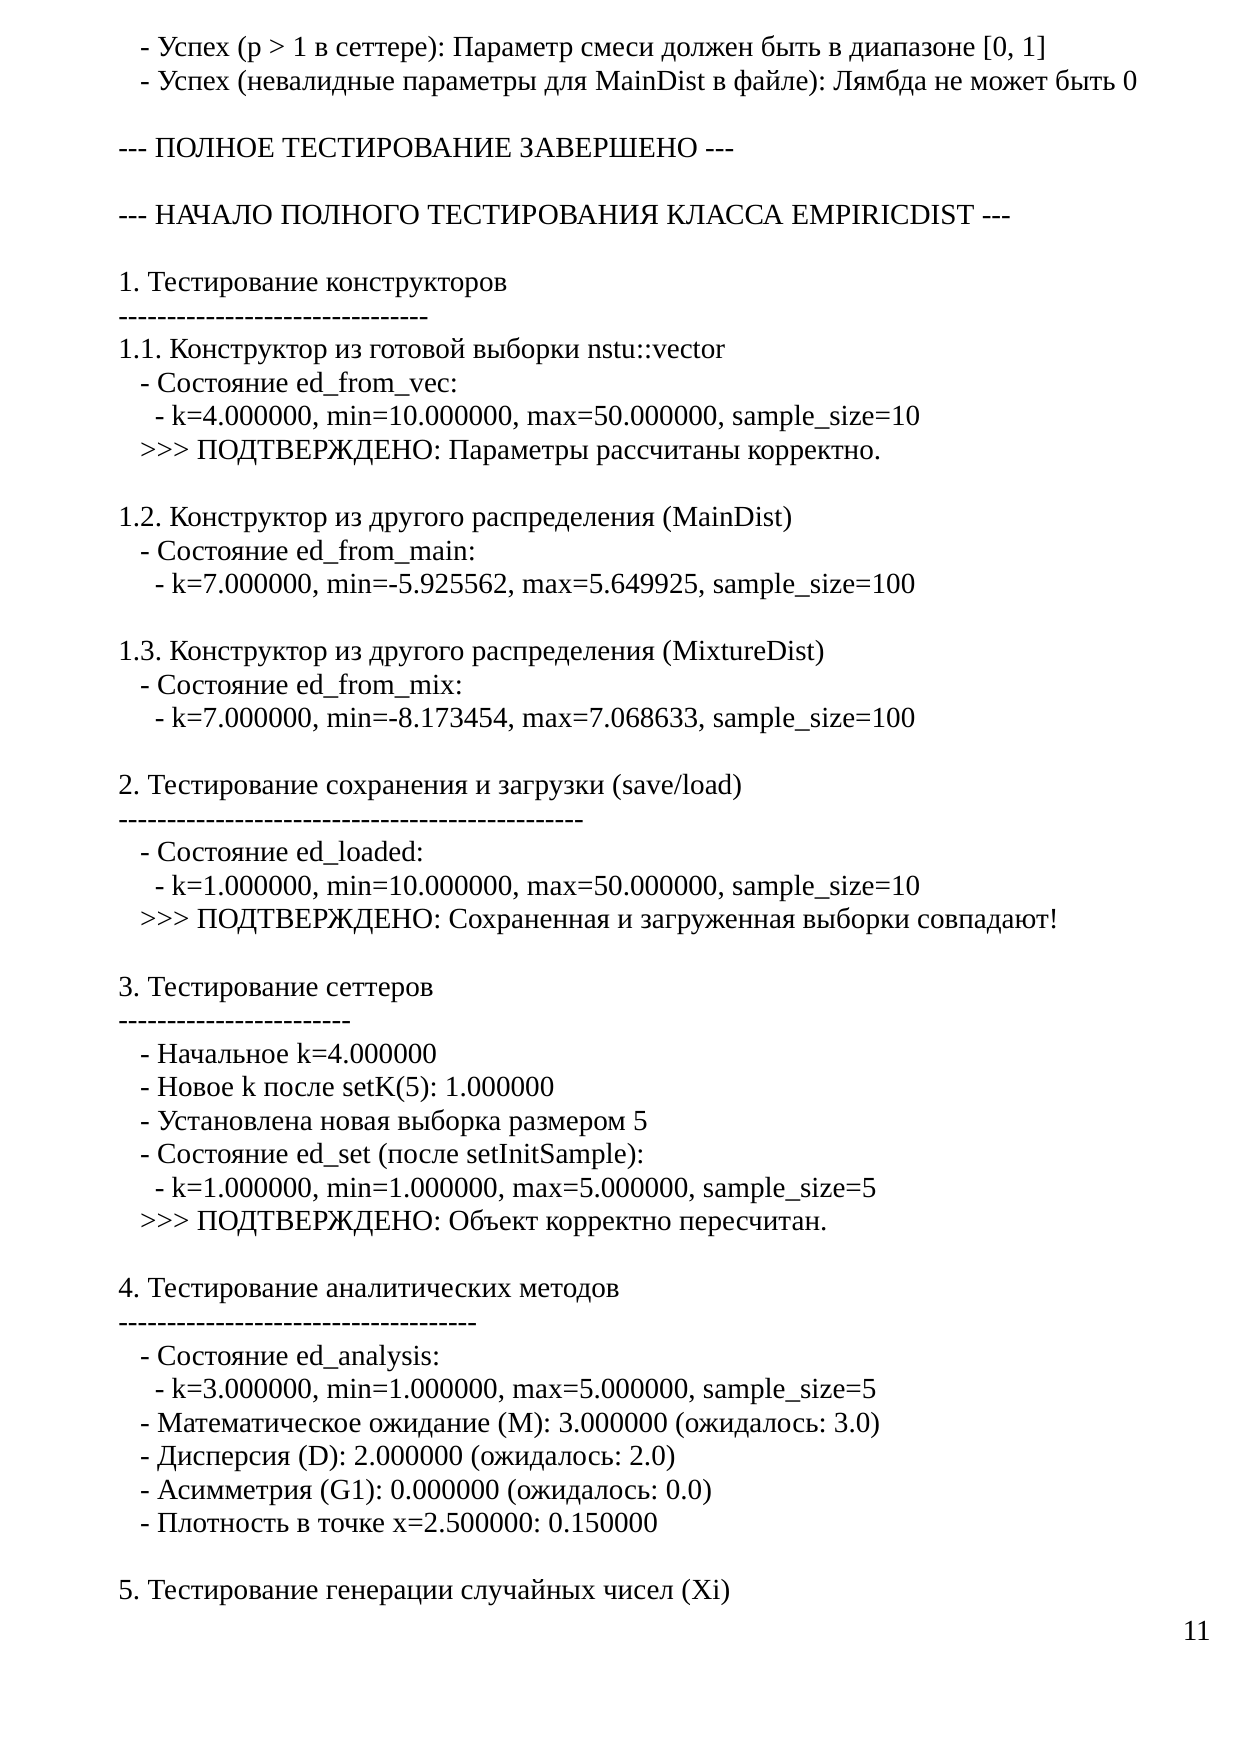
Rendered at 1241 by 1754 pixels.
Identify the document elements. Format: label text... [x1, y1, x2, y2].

text - k=1.000000, min=1.000000, max=5.000000, sample_size=5 [118, 1170, 1211, 1203]
text - Новое k после setK(5): 1.000000 [118, 1069, 1211, 1103]
text 1.2. Конструктор из другого распределения (MainDist) [118, 499, 1211, 533]
text --- ПОЛНОЕ ТЕСТИРОВАНИЕ ЗАВЕРШЕНО --- [118, 130, 1211, 164]
text >>> ПОДТВЕРЖДЕНО: Сохраненная и загруженная выборки совпадают! [118, 902, 1211, 935]
text 1. Тестирование конструкторов [118, 264, 1211, 298]
text ------------------------------------- [118, 1304, 1211, 1338]
text - Состояние ed_analysis: [118, 1338, 1211, 1371]
text -------------------------------- [118, 298, 1211, 331]
text - Состояние ed_loaded: [118, 834, 1211, 868]
text - Успех (невалидные параметры для MainDist в файле): Лямбда не может быть 0 [118, 63, 1211, 97]
text --- НАЧАЛО ПОЛНОГО ТЕСТИРОВАНИЯ КЛАССА EMPIRICDIST --- [118, 197, 1211, 231]
text 1.3. Конструктор из другого распределения (MixtureDist) [118, 633, 1211, 667]
text - Асимметрия (G1): 0.000000 (ожидалось: 0.0) [118, 1472, 1211, 1505]
text ------------------------ [118, 1002, 1211, 1036]
text - Состояние ed_set (после setInitSample): [118, 1136, 1211, 1170]
text 3. Тестирование сеттеров [118, 969, 1211, 1002]
text - k=7.000000, min=-5.925562, max=5.649925, sample_size=100 [118, 566, 1211, 600]
text - Начальное k=4.000000 [118, 1036, 1211, 1069]
text 4. Тестирование аналитических методов [118, 1271, 1211, 1304]
text - Плотность в точке x=2.500000: 0.150000 [118, 1505, 1211, 1539]
text - Состояние ed_from_vec: [118, 365, 1211, 398]
text 5. Тестирование генерации случайных чисел (Xi) [118, 1572, 1211, 1606]
text - k=3.000000, min=1.000000, max=5.000000, sample_size=5 [118, 1371, 1211, 1405]
text - Дисперсия (D): 2.000000 (ожидалось: 2.0) [118, 1438, 1211, 1472]
text - Установлена новая выборка размером 5 [118, 1103, 1211, 1136]
text 2. Тестирование сохранения и загрузки (save/load) [118, 767, 1211, 801]
text - Математическое ожидание (M): 3.000000 (ожидалось: 3.0) [118, 1405, 1211, 1438]
text ------------------------------------------------ [118, 801, 1211, 834]
text >>> ПОДТВЕРЖДЕНО: Объект корректно пересчитан. [118, 1203, 1211, 1237]
text - Состояние ed_from_main: [118, 533, 1211, 566]
text - Состояние ed_from_mix: [118, 667, 1211, 700]
text 1.1. Конструктор из готовой выборки nstu::vector [118, 331, 1211, 365]
text - k=4.000000, min=10.000000, max=50.000000, sample_size=10 [118, 398, 1211, 432]
text - k=1.000000, min=10.000000, max=50.000000, sample_size=10 [118, 868, 1211, 902]
text >>> ПОДТВЕРЖДЕНО: Параметры рассчитаны корректно. [118, 432, 1211, 466]
text - k=7.000000, min=-8.173454, max=7.068633, sample_size=100 [118, 700, 1211, 734]
text - Успех (p > 1 в сеттере): Параметр смеси должен быть в диапазоне [0, 1] [118, 29, 1211, 63]
